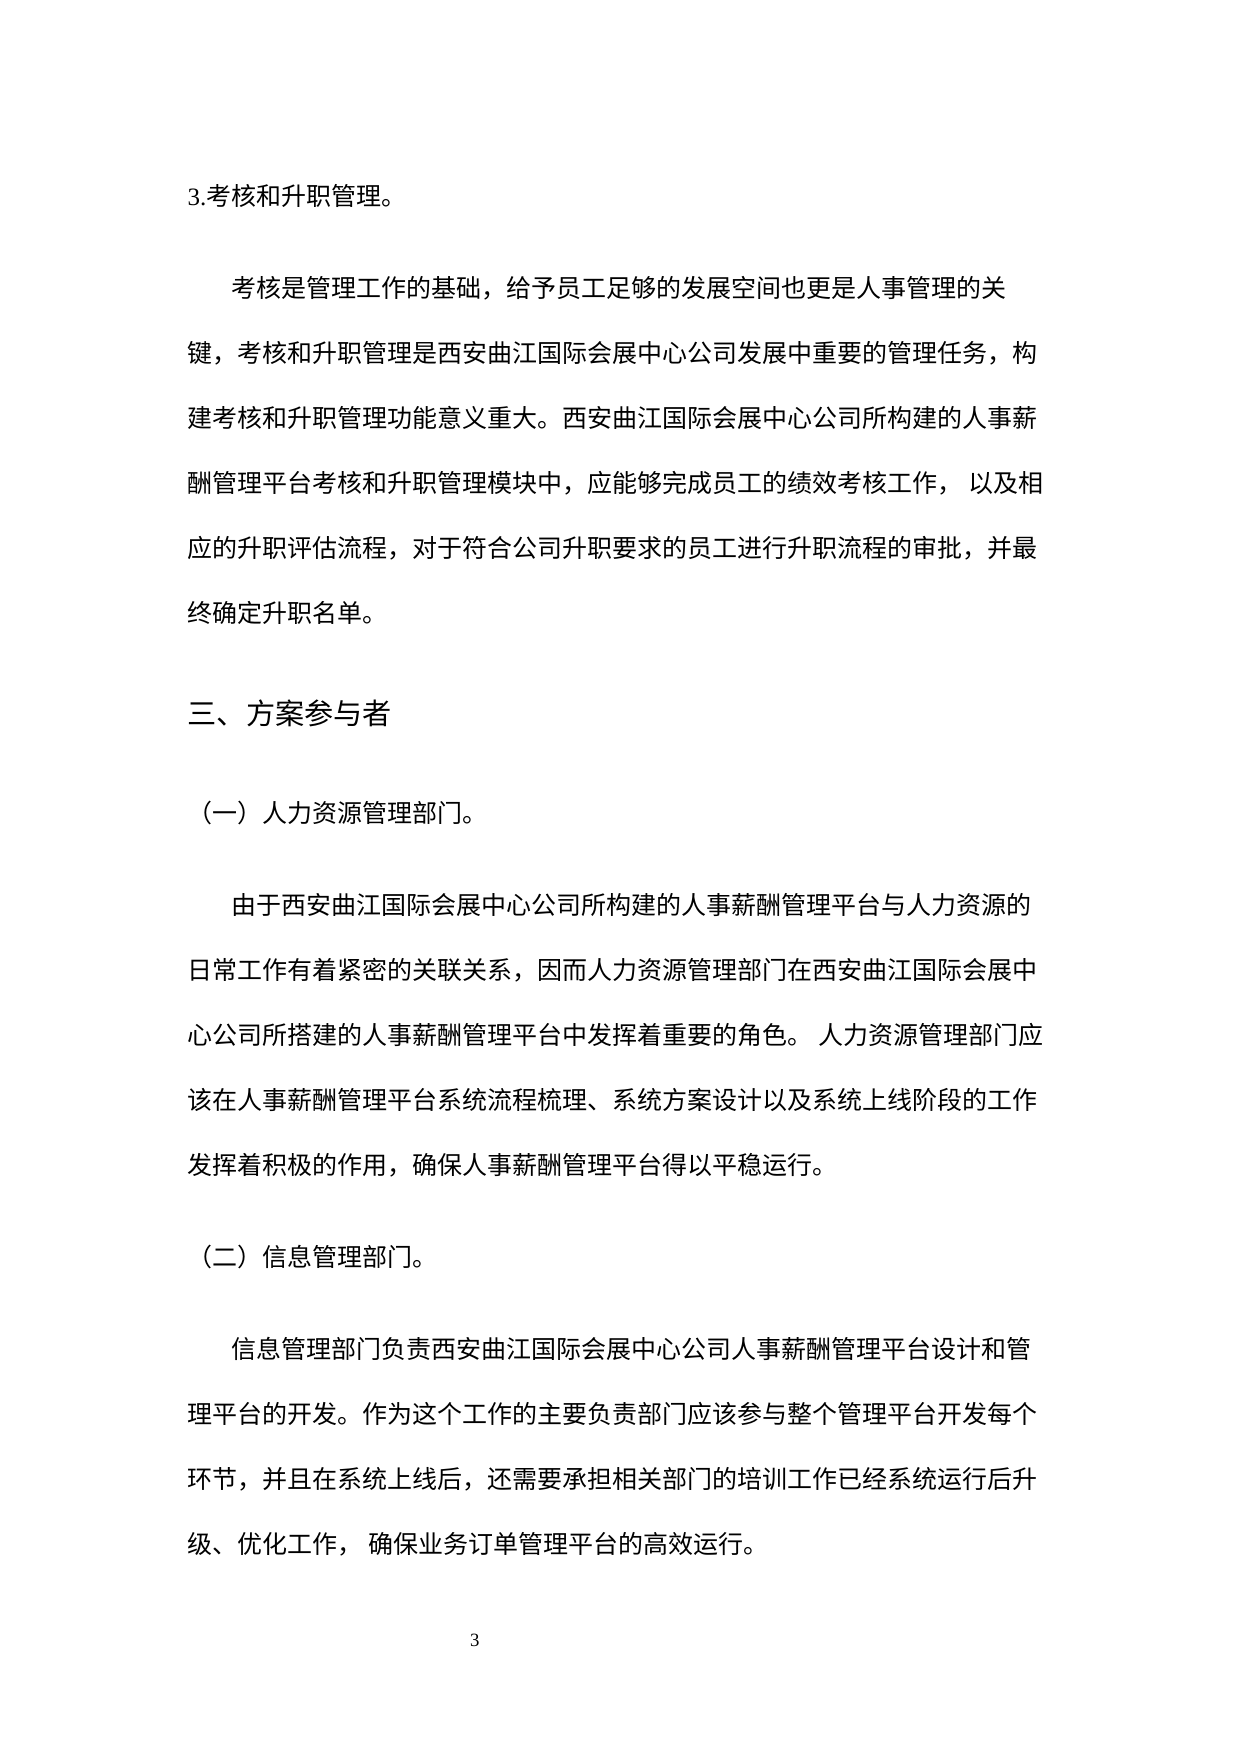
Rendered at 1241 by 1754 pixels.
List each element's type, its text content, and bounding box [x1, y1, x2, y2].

subtitle （一）人力资源管理部门。 [187, 779, 1053, 844]
subtitle 3.考核和升职管理。 [187, 162, 1053, 227]
subtitle 方案参与者 [187, 679, 1053, 744]
text 由于西安曲江国际会展中心公司所构建的人事薪酬管理平台与人力资源的日常工作有着紧密的关联关系，因而人力资源管理部门在西安曲江国际会展中心公司所搭建的人事薪酬管理平台中发挥着重要的角色。 人力资源管理部门应该在人事薪酬管理平台系统流程梳理、系统方案设计以及系统上线阶段的工作发挥着积极的作用，确保人事薪酬管理平台得以平稳运行。 [187, 871, 1053, 1196]
text 信息管理部门负责西安曲江国际会展中心公司人事薪酬管理平台设计和管理平台的开发。作为这个工作的主要负责部门应该参与整个管理平台开发每个环节，并且在系统上线后，还需要承担相关部门的培训工作已经系统运行后升级、优化工作， 确保业务订单管理平台的高效运行。 [187, 1315, 1053, 1575]
subtitle （二）信息管理部门。 [187, 1223, 1053, 1288]
text 考核是管理工作的基础，给予员工足够的发展空间也更是人事管理的关键，考核和升职管理是西安曲江国际会展中心公司发展中重要的管理任务，构建考核和升职管理功能意义重大。西安曲江国际会展中心公司所构建的人事薪酬管理平台考核和升职管理模块中，应能够完成员工的绩效考核工作， 以及相应的升职评估流程，对于符合公司升职要求的员工进行升职流程的审批，并最终确定升职名单。 [187, 254, 1053, 644]
